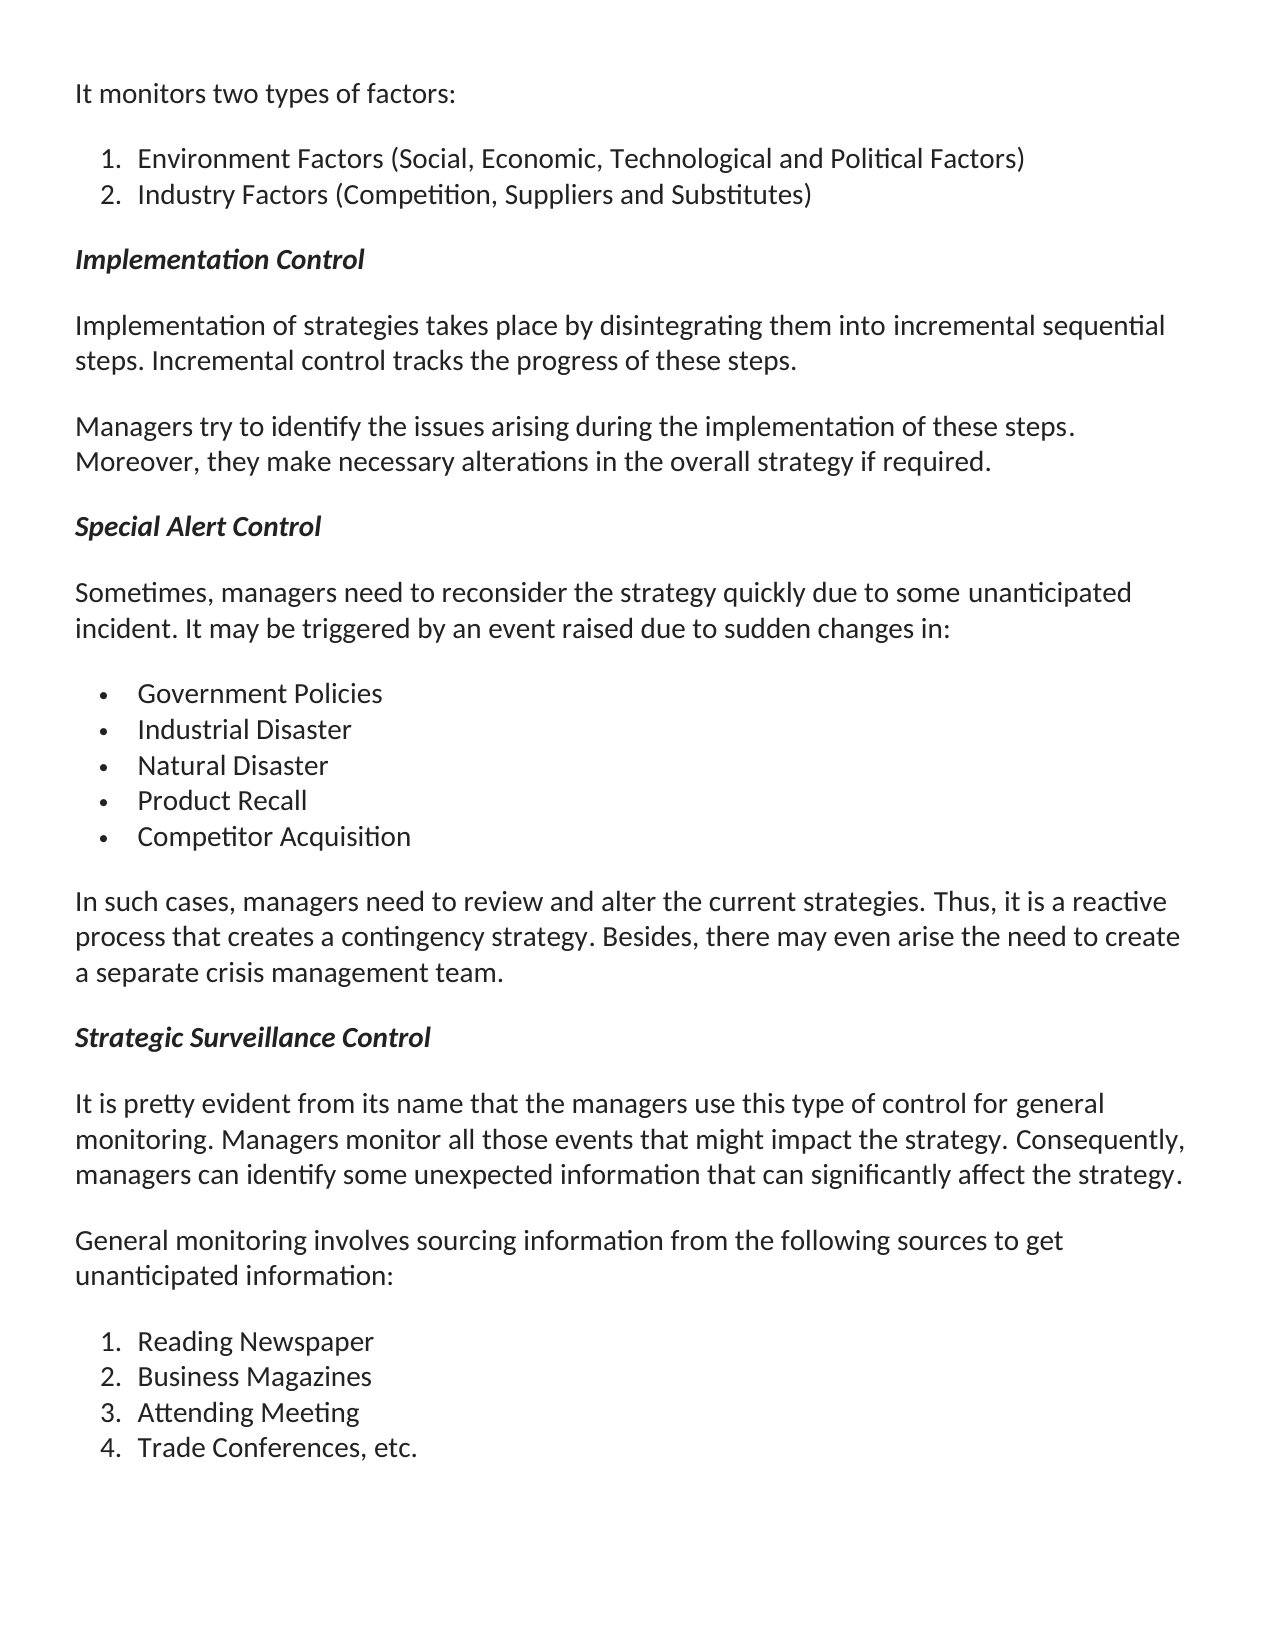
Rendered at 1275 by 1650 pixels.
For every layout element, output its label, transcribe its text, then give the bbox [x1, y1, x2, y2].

text In such cases, managers need to review and alter the current strategies. Thus, it is a reactive process that creates a contingency strategy. Besides, there may even arise the need to create a separate crisis management team. [75, 883, 1200, 989]
list Trade Conferences, etc. [100, 1429, 1200, 1465]
list Industrial Disaster [100, 711, 1200, 747]
text It monitors two types of factors: [75, 75, 1200, 111]
list Business Magazines [100, 1358, 1200, 1394]
text Implementation of strategies takes place by disintegrating them into incremental sequential steps. Incremental control tracks the progress of these steps. [75, 307, 1200, 378]
subtitle Implementation Control [75, 241, 1200, 276]
list Environment Factors (Social, Economic, Technological and Political Factors) [100, 140, 1200, 176]
text Managers try to identify the issues arising during the implementation of these steps. Moreover, they make necessary alterations in the overall strategy if required. [75, 408, 1200, 479]
subtitle Strategic Surveillance Control [75, 1019, 1200, 1055]
list Natural Disaster [100, 747, 1200, 782]
list Government Policies [100, 675, 1200, 711]
text General monitoring involves sourcing information from the following sources to get unanticipated information: [75, 1222, 1200, 1293]
text Sometimes, managers need to reconsider the strategy quickly due to some unanticipated incident. It may be triggered by an event raised due to sudden changes in: [75, 574, 1200, 646]
text It is pretty evident from its name that the managers use this type of control for general monitoring. Managers monitor all those events that might impact the strategy. Consequently, managers can identify some unexpected information that can significantly affect the strategy. [75, 1085, 1200, 1192]
list Attending Meeting [100, 1394, 1200, 1429]
subtitle Special Alert Control [75, 508, 1200, 544]
list Reading Newspaper [100, 1323, 1200, 1358]
list Industry Factors (Competition, Suppliers and Substitutes) [100, 176, 1200, 212]
list Product Recall [100, 782, 1200, 818]
list Competitor Acquisition [100, 818, 1200, 853]
